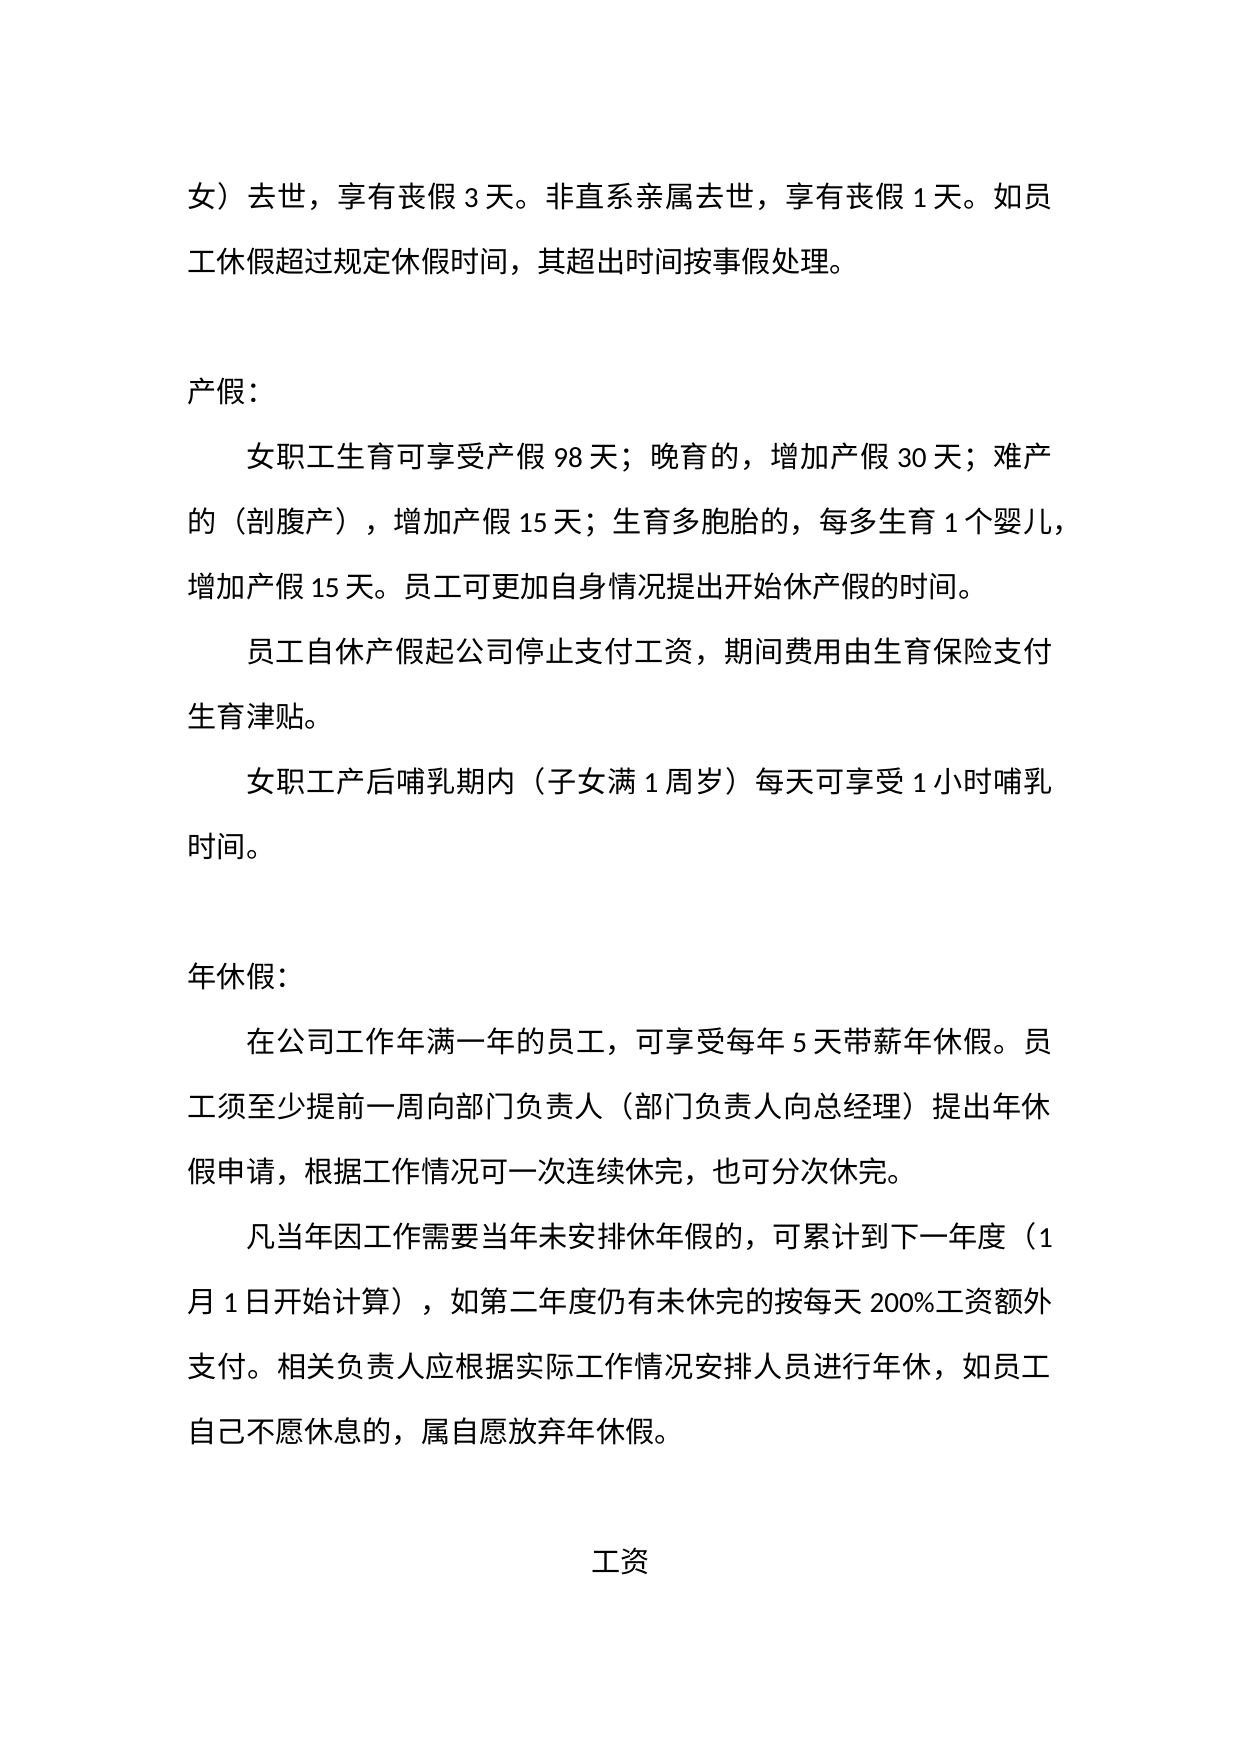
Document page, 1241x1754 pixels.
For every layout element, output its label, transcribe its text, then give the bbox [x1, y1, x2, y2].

text 在公司工作年满一年的员工，可享受每年5天带薪年休假。员工须至少提前一周向部门负责人（部门负责人向总经理）提出年休假申请，根据工作情况可一次连续休完，也可分次休完。 [187, 1007, 1053, 1202]
text 产假： [187, 357, 1053, 422]
text 女职工生育可享受产假98天；晚育的，增加产假30天；难产的（剖腹产），增加产假15天；生育多胞胎的，每多生育1个婴儿，增加产假15天。员工可更加自身情况提出开始休产假的时间。 [187, 422, 1053, 617]
text 员工自休产假起公司停止支付工资，期间费用由生育保险支付生育津贴。 [187, 617, 1053, 747]
text 女职工产后哺乳期内（子女满1周岁）每天可享受1小时哺乳时间。 [187, 747, 1053, 877]
text 工资 [187, 1527, 1053, 1592]
text 凡当年因工作需要当年未安排休年假的，可累计到下一年度（1月1日开始计算），如第二年度仍有未休完的按每天200%工资额外支付。相关负责人应根据实际工作情况安排人员进行年休，如员工自己不愿休息的，属自愿放弃年休假。 [187, 1202, 1053, 1462]
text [187, 162, 1053, 292]
text 年休假： [187, 942, 1053, 1007]
